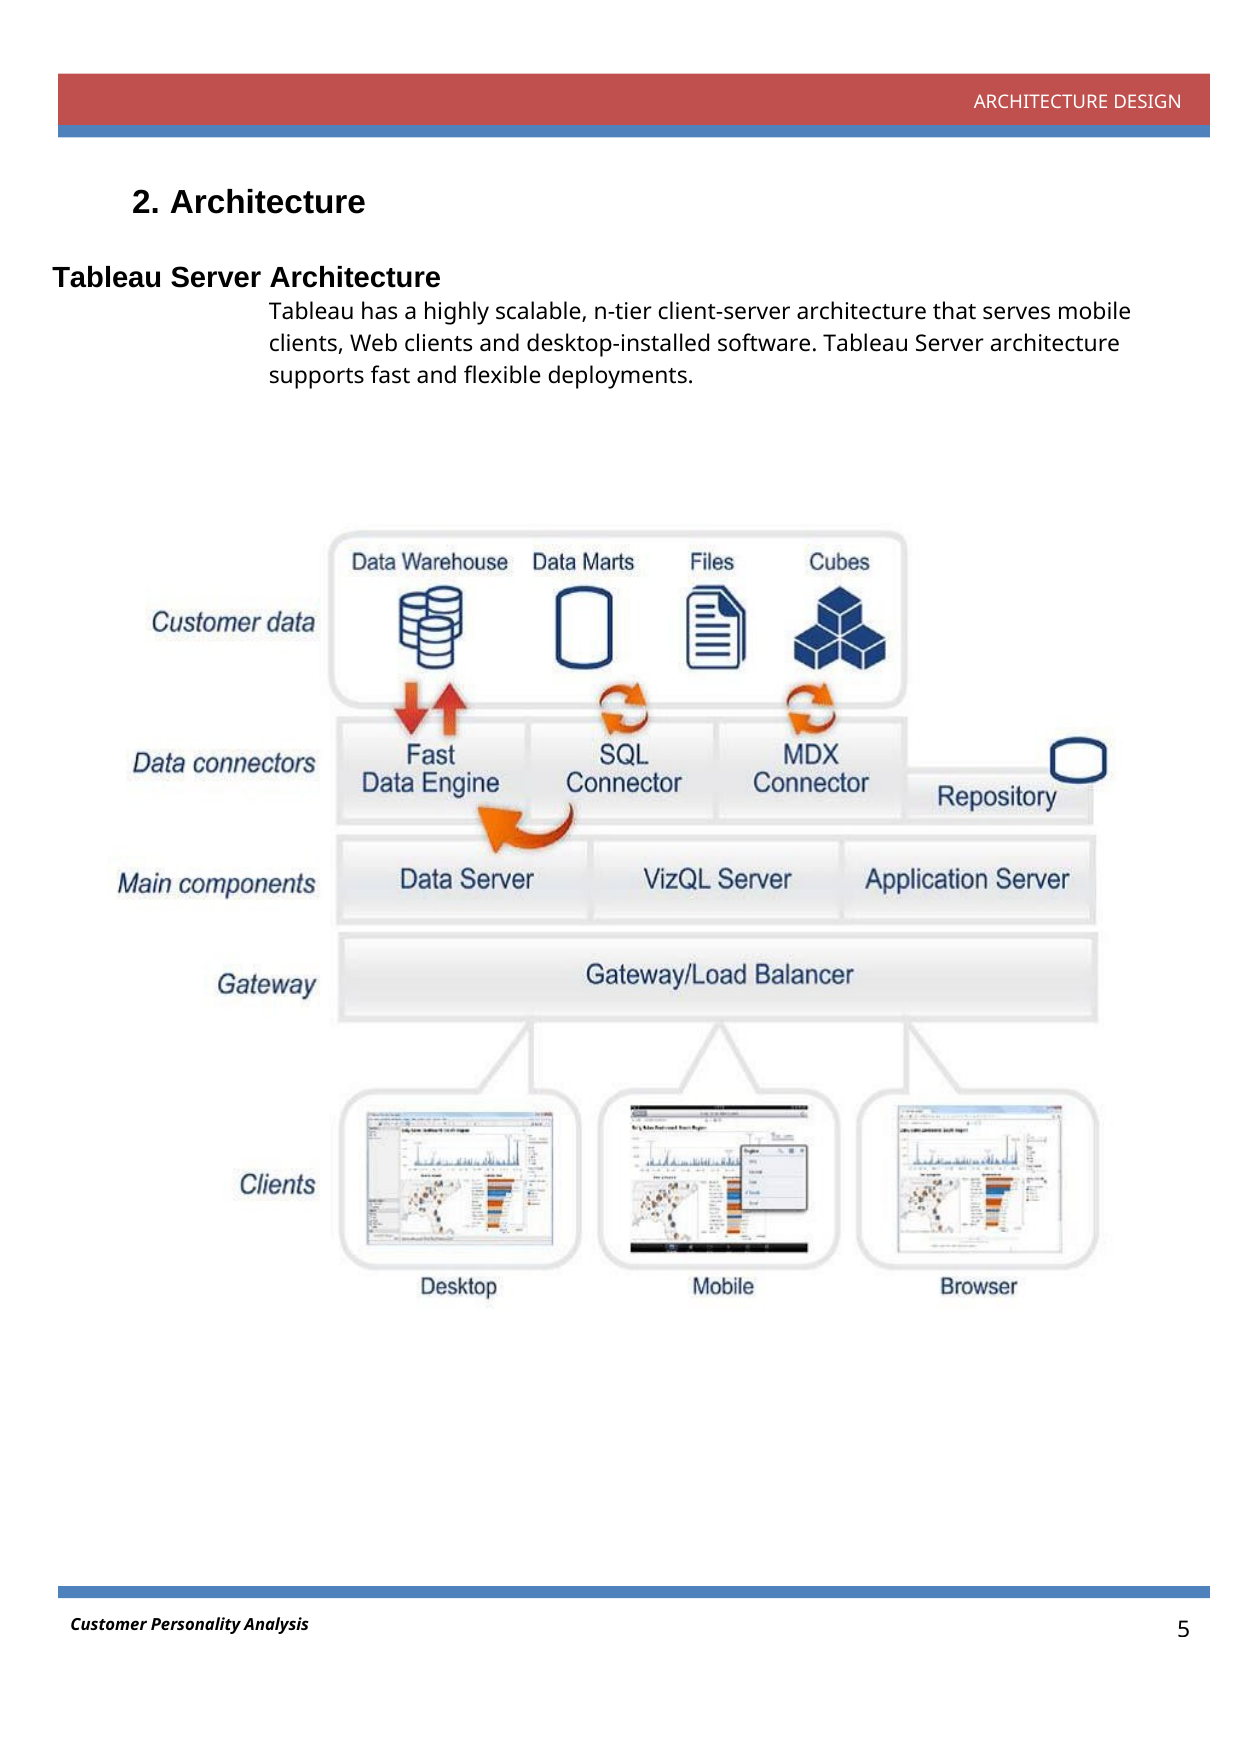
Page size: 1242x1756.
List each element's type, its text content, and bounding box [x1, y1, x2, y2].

text Tableau has a highly scalable, n-tier client-server architecture that serves mobile clients, Web clients and desktop-installed software. Tableau Server architecture supports fast and flexible deployments. [268, 295, 1165, 391]
picture [107, 523, 1123, 1310]
subtitle Tableau Server Architecture [14, 260, 1219, 293]
subtitle Architecture [132, 182, 1219, 221]
